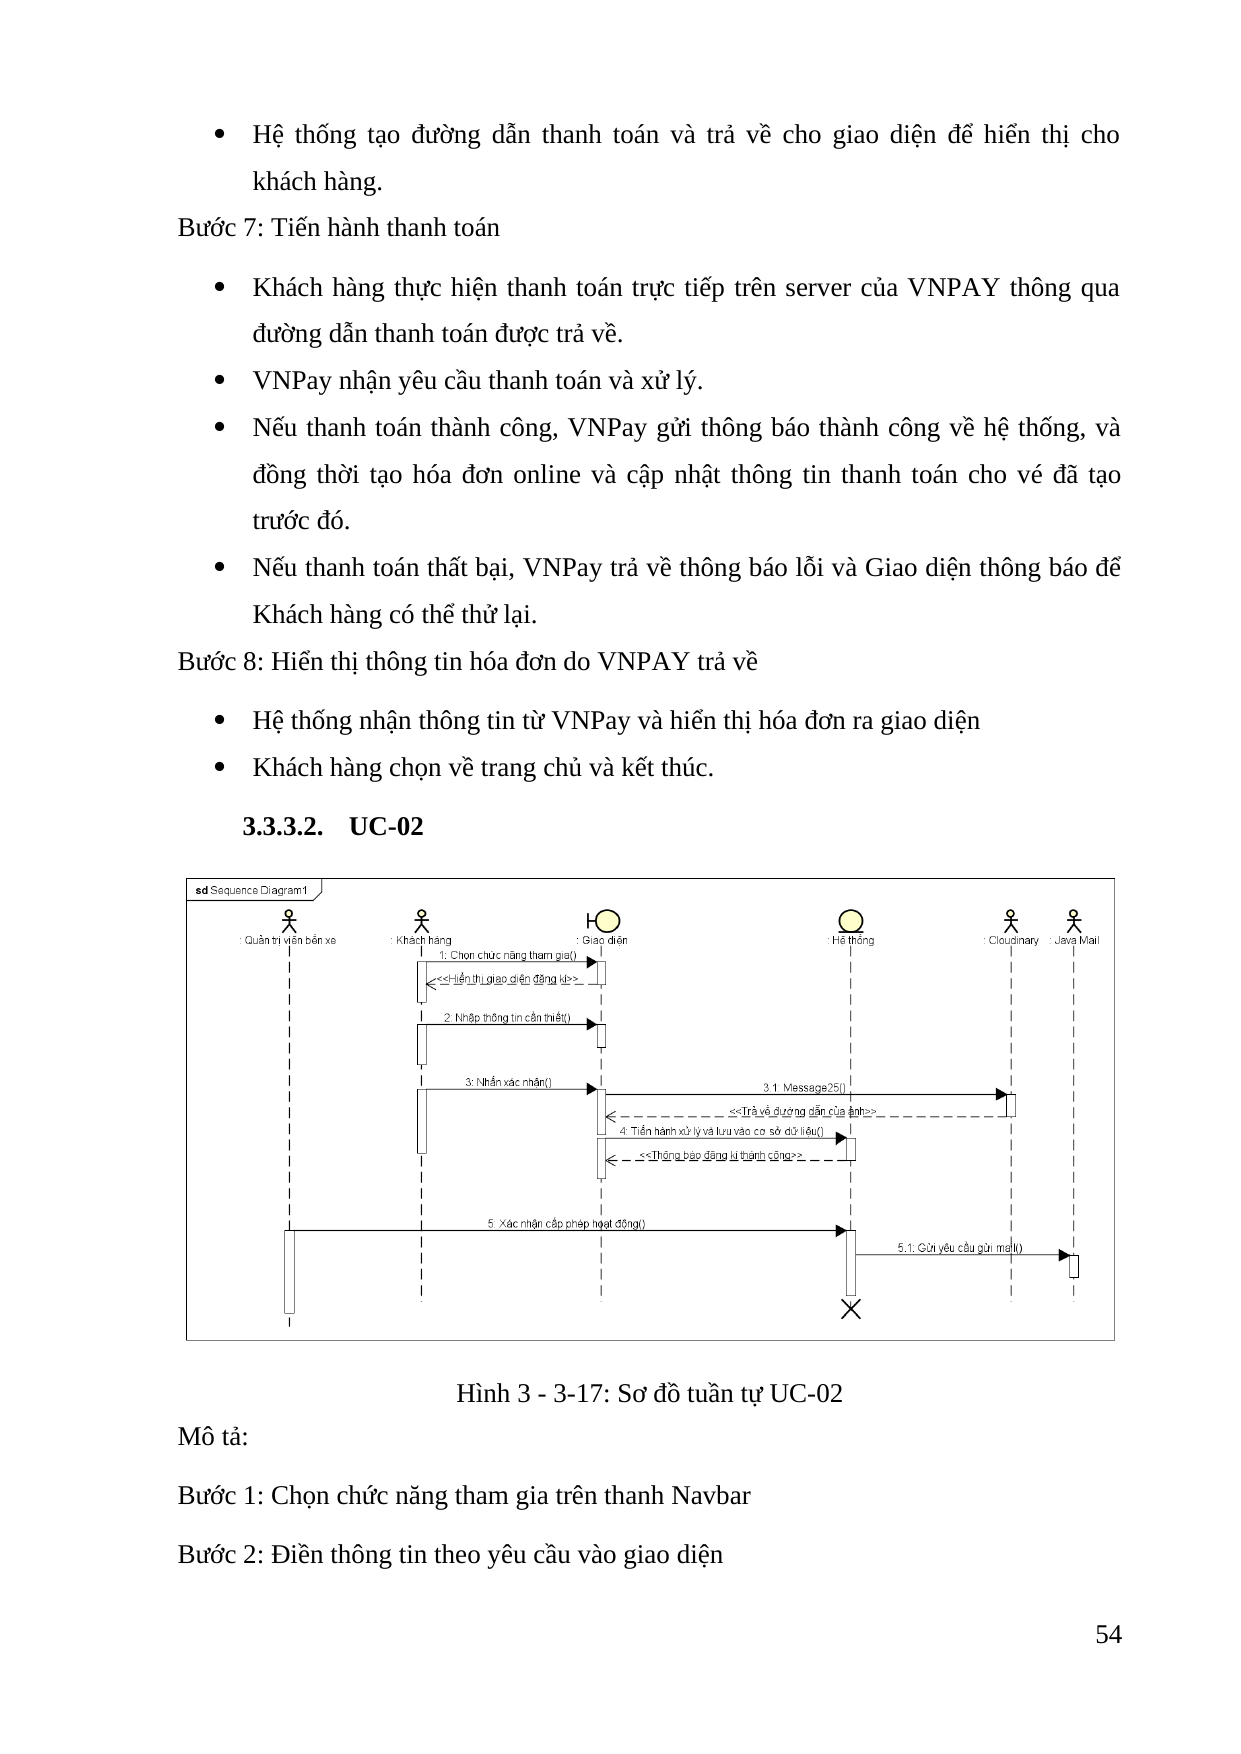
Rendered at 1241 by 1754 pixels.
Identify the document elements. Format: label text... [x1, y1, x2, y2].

text Bước 1: Chọn chức năng tham gia trên thanh Navbar [177, 1479, 1122, 1511]
list Khách hàng thực hiện thanh toán trực tiếp trên server của VNPAY thông qua đường dẫn thanh toán được trả về. [215, 271, 1122, 349]
subtitle UC-02 [242, 810, 1122, 841]
list Hệ thống tạo đường dẫn thanh toán và trả về cho giao diện để hiển thị cho khách hàng. [215, 118, 1122, 196]
list Khách hàng chọn về trang chủ và kết thúc. [215, 751, 1122, 782]
text Mô tả: [177, 1420, 1122, 1451]
text Bước 2: Điền thông tin theo yêu cầu vào giao diện [177, 1539, 1122, 1570]
text Bước 8: Hiển thị thông tin hóa đơn do VNPAY trả về [177, 644, 1122, 676]
text Bước 7: Tiến hành thanh toán [177, 212, 1122, 243]
list Nếu thanh toán thất bại, VNPay trả về thông báo lỗi và Giao diện thông báo để Khách hàng có thể thử lại. [215, 551, 1122, 629]
list Nếu thanh toán thành công, VNPay gửi thông báo thành công về hệ thống, và đồng thời tạo hóa đơn online và cập nhật thông tin thanh toán cho vé đã tạo trước đó. [215, 411, 1122, 536]
list VNPay nhận yêu cầu thanh toán và xử lý. [215, 364, 1122, 395]
picture [177, 869, 1123, 1349]
list Hệ thống nhận thông tin từ VNPay và hiển thị hóa đơn ra giao diện [215, 704, 1122, 735]
